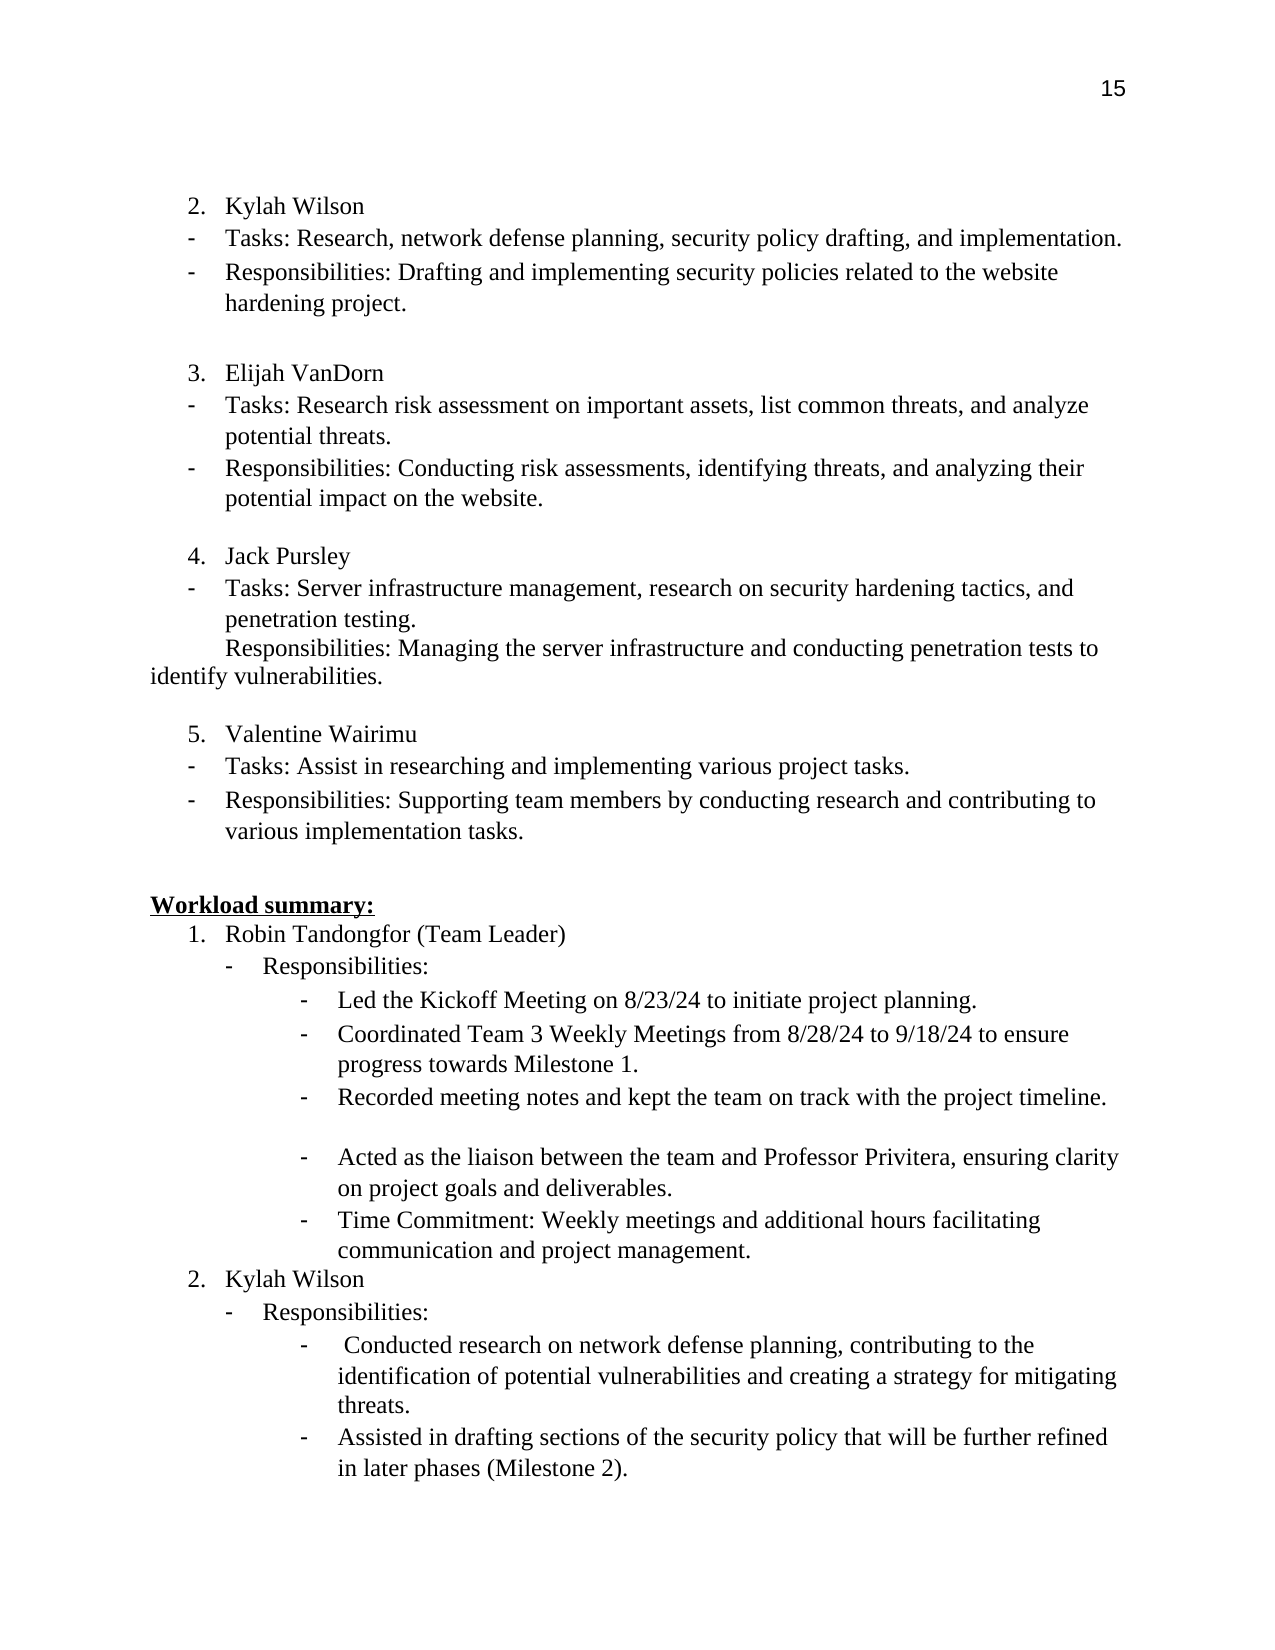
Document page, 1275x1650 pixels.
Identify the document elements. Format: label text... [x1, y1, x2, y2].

list Tasks: Research, network defense planning, security policy drafting, and implementation. [187, 220, 1125, 254]
list Elijah VanDorn [187, 358, 1125, 387]
list Recorded meeting notes and kept the team on track with the project timeline. [300, 1078, 1125, 1139]
list Tasks: Assist in researching and implementing various project tasks. [187, 748, 1125, 782]
list Responsibilities: [225, 947, 1125, 981]
list Responsibilities: [225, 1293, 1125, 1327]
list Responsibilities: Supporting team members by conducting research and contributing to various implementation tasks. [187, 782, 1125, 844]
list Led the Kickoff Meeting on 8/23/24 to initiate project planning. [300, 981, 1125, 1016]
list Robin Tandongfor (Team Leader) [187, 919, 1125, 947]
list Coordinated Team 3 Weekly Meetings from 8/28/24 to 9/18/24 to ensure progress towards Milestone 1. [300, 1016, 1125, 1078]
text Workload summary: [150, 890, 1125, 919]
text Responsibilities: Managing the server infrastructure and conducting penetration tests to identify vulnerabilities. [150, 633, 1125, 690]
list Tasks: Research risk assessment on important assets, list common threats, and analyze potential threats. [187, 387, 1125, 449]
list Valentine Wairimu [187, 719, 1125, 748]
list Kylah Wilson [187, 1264, 1125, 1293]
list Kylah Wilson [187, 191, 1125, 220]
list Conducted research on network defense planning, contributing to the identification of potential vulnerabilities and creating a strategy for mitigating threats. [300, 1327, 1125, 1419]
list Assisted in drafting sections of the security policy that will be further refined in later phases (Milestone 2). [300, 1419, 1125, 1482]
list Tasks: Server infrastructure management, research on security hardening tactics, and penetration testing. [187, 570, 1125, 633]
list Responsibilities: Conducting risk assessments, identifying threats, and analyzing their potential impact on the website. [187, 449, 1125, 512]
list Acted as the liaison between the team and Professor Privitera, ensuring clarity on project goals and deliverables. [300, 1139, 1125, 1202]
list Responsibilities: Drafting and implementing security policies related to the website hardening project. [187, 254, 1125, 317]
list Jack Pursley [187, 541, 1125, 570]
list Time Commitment: Weekly meetings and additional hours facilitating communication and project management. [300, 1202, 1125, 1264]
